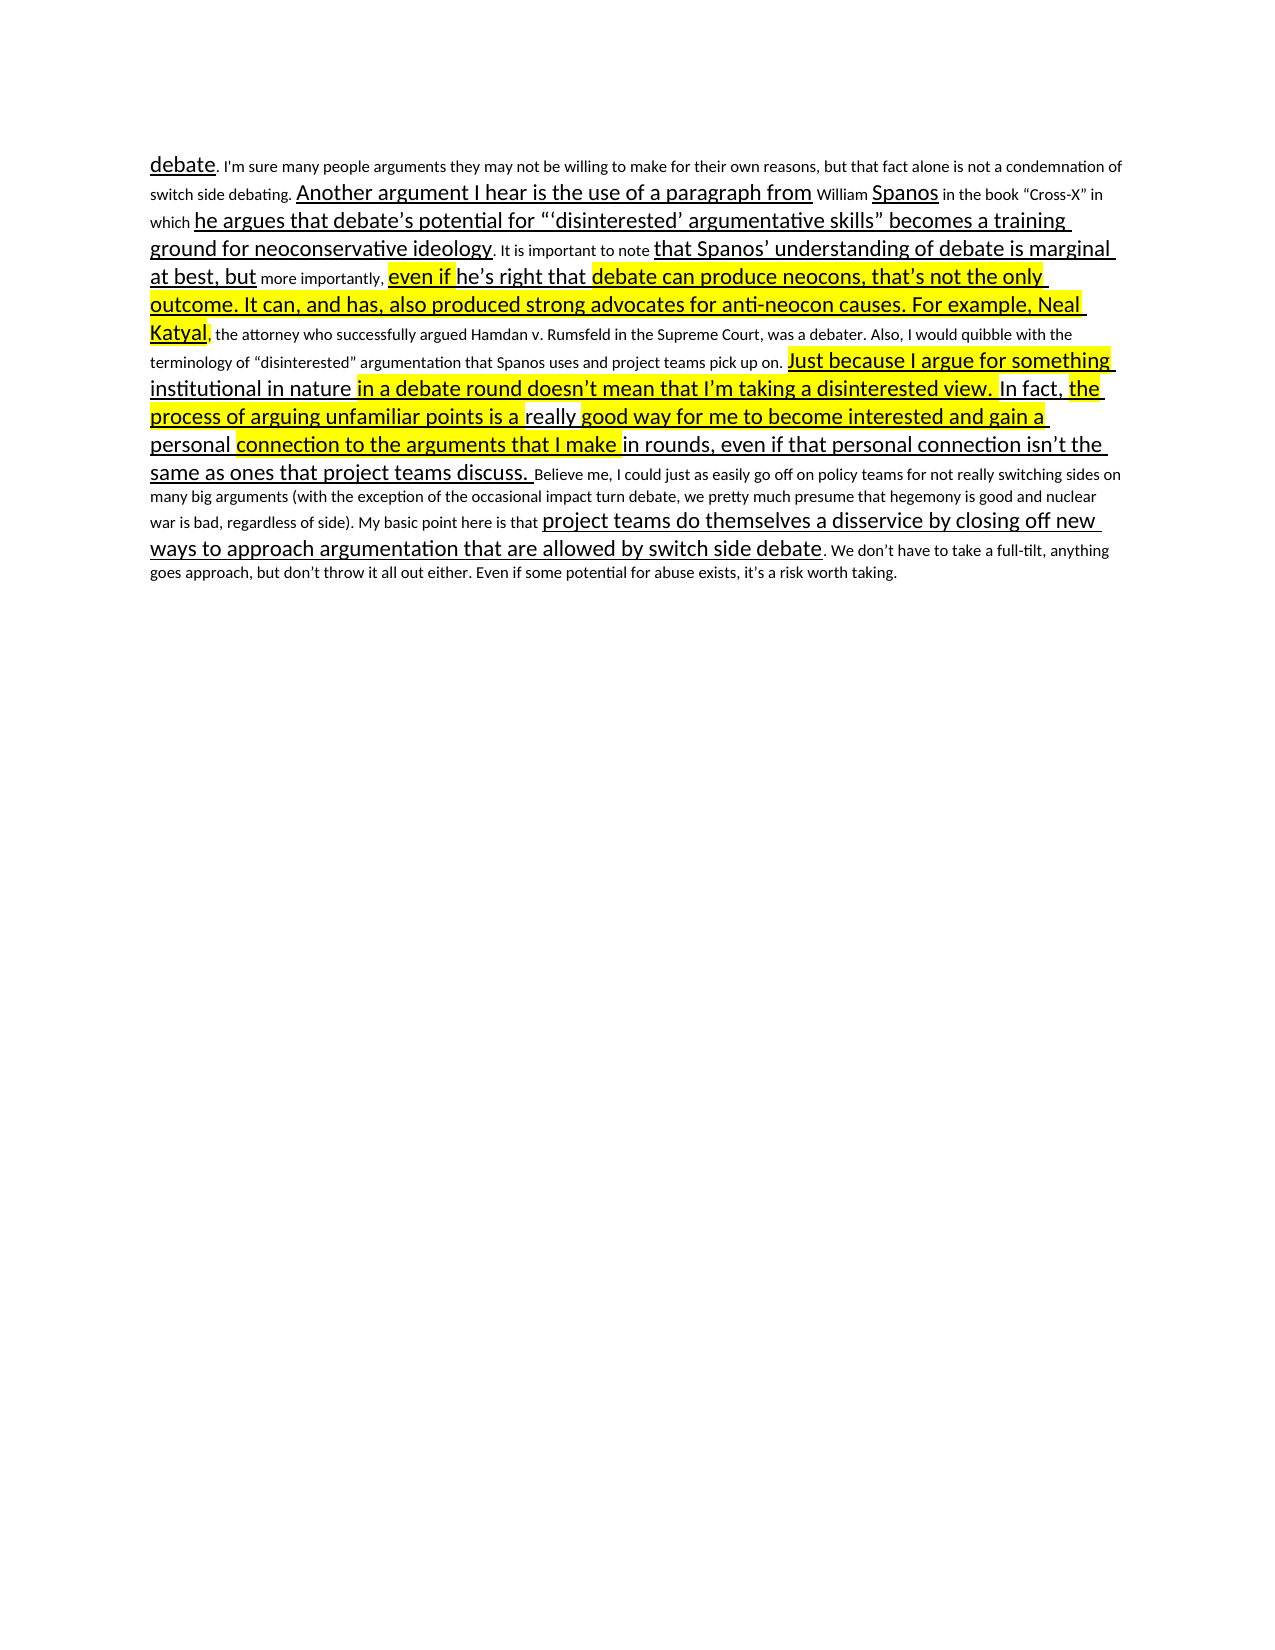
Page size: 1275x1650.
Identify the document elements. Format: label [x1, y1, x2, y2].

text [150, 150, 1125, 583]
